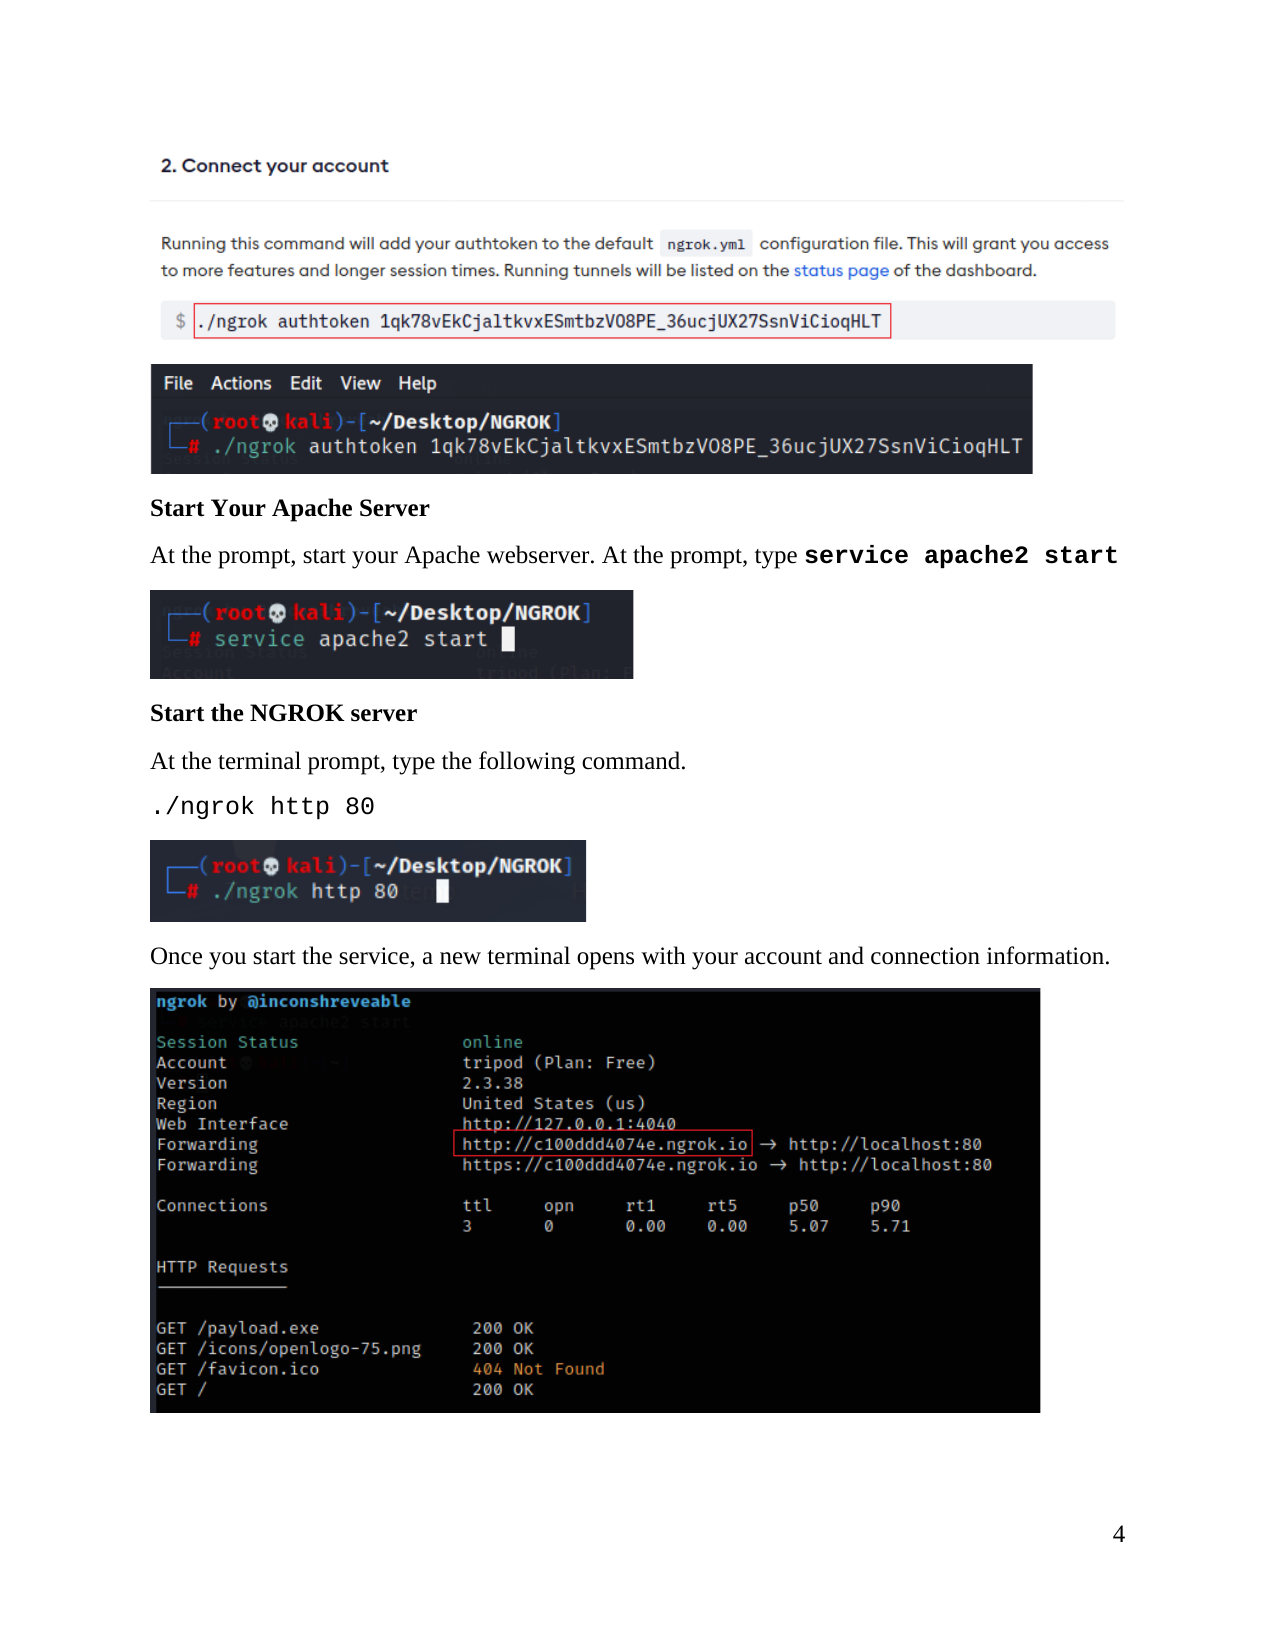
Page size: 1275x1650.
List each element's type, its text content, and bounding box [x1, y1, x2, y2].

picture [150, 150, 1124, 346]
picture [150, 840, 587, 922]
text Start Your Apache Server [150, 493, 1125, 521]
text Start the NGROK server [150, 698, 1125, 727]
text At the prompt, start your Apache webserver. At the prompt, type service apache2 start [150, 540, 1125, 571]
text ./ngrok http 80 [150, 793, 1125, 822]
text At the terminal prompt, type the following command. [150, 746, 1125, 774]
text Once you start the service, a new terminal opens with your account and connection information. [150, 941, 1125, 969]
picture [150, 988, 1041, 1413]
picture [150, 590, 634, 679]
picture [150, 364, 1033, 474]
